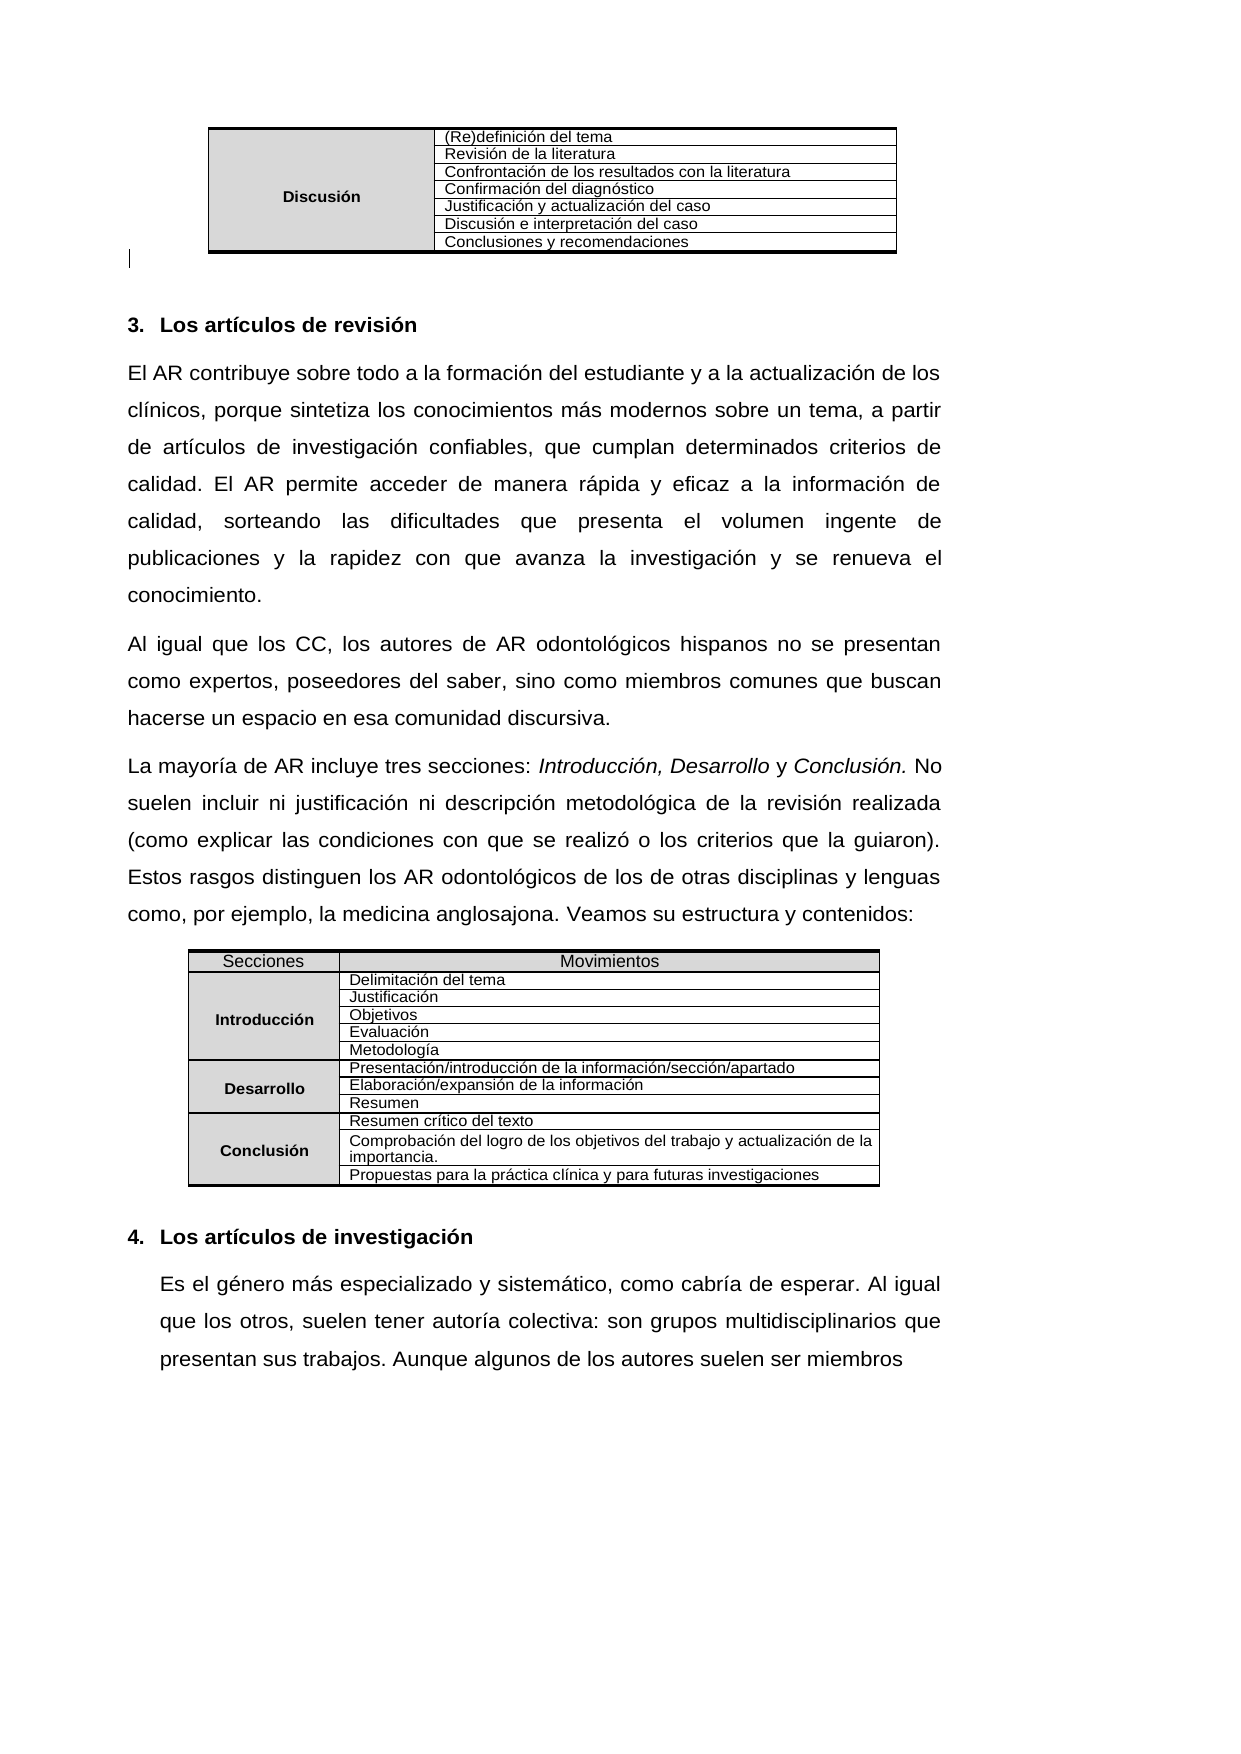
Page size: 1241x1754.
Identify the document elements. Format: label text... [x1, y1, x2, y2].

table_cell Metodología [340, 1042, 879, 1059]
table_cell Resumen crítico del texto [340, 1114, 879, 1129]
table_cell Objetivos [340, 1007, 879, 1023]
table_header Secciones [189, 953, 339, 971]
text Al igual que los CC, los autores de AR odontológicos hispanos no se presentan como expertos, poseedores del saber, sino como miembros comunes que buscan hacerse un espacio en esa comunidad discursiva. [127, 631, 942, 729]
text Es el género más especializado y sistemático, como cabría de esperar. Al igual que los otros, suelen tener autoría colectiva: son grupos multidisciplinarios que presentan sus trabajos. Aunque algunos de los autores suelen ser miembros [159, 1272, 942, 1370]
table_cell Evaluación [340, 1024, 879, 1041]
table_header Movimientos [340, 953, 879, 971]
table_cell Delimitación del tema [340, 973, 879, 988]
subtitle Los artículos de revisión [127, 313, 1230, 337]
table_cell Comprobación del logro de los objetivos del trabajo y actualización de la importancia. [340, 1130, 879, 1165]
table_cell Resumen [340, 1095, 879, 1112]
table_cell Introducción [189, 973, 339, 1059]
table_cell Propuestas para la práctica clínica y para futuras investigaciones [340, 1166, 879, 1184]
table_cell Presentación/introducción de la información/sección/apartado [340, 1061, 879, 1076]
table_cell Justificación [340, 990, 879, 1006]
subtitle Los artículos de investigación [127, 1224, 1230, 1248]
text El AR contribuye sobre todo a la formación del estudiante y a la actualización de los clínicos, porque sintetiza los conocimientos más modernos sobre un tema, a partir de artículos de investigación confiables, que cumplan determinados criterios de calidad. El AR permite acceder de manera rápida y eficaz a la información de calidad, sorteando las dificultades que presenta el volumen ingente de publicaciones y la rapidez con que avanza la investigación y se renueva el conocimiento. [127, 361, 942, 607]
table_cell Desarrollo [189, 1061, 339, 1112]
table_cell Elaboración/expansión de la información [340, 1078, 879, 1094]
table_cell Conclusión [189, 1114, 339, 1184]
text La mayoría de AR incluye tres secciones: Introducción, Desarrollo y Conclusión. No suelen incluir ni justificación ni descripción metodológica de la revisión realizada (como explicar las condiciones con que se realizó o los criterios que la guiaron). Estos rasgos distinguen los AR odontológicos de los de otras disciplinas y lenguas como, por ejemplo, la medicina anglosajona. Veamos su estructura y contenidos: [127, 753, 942, 926]
